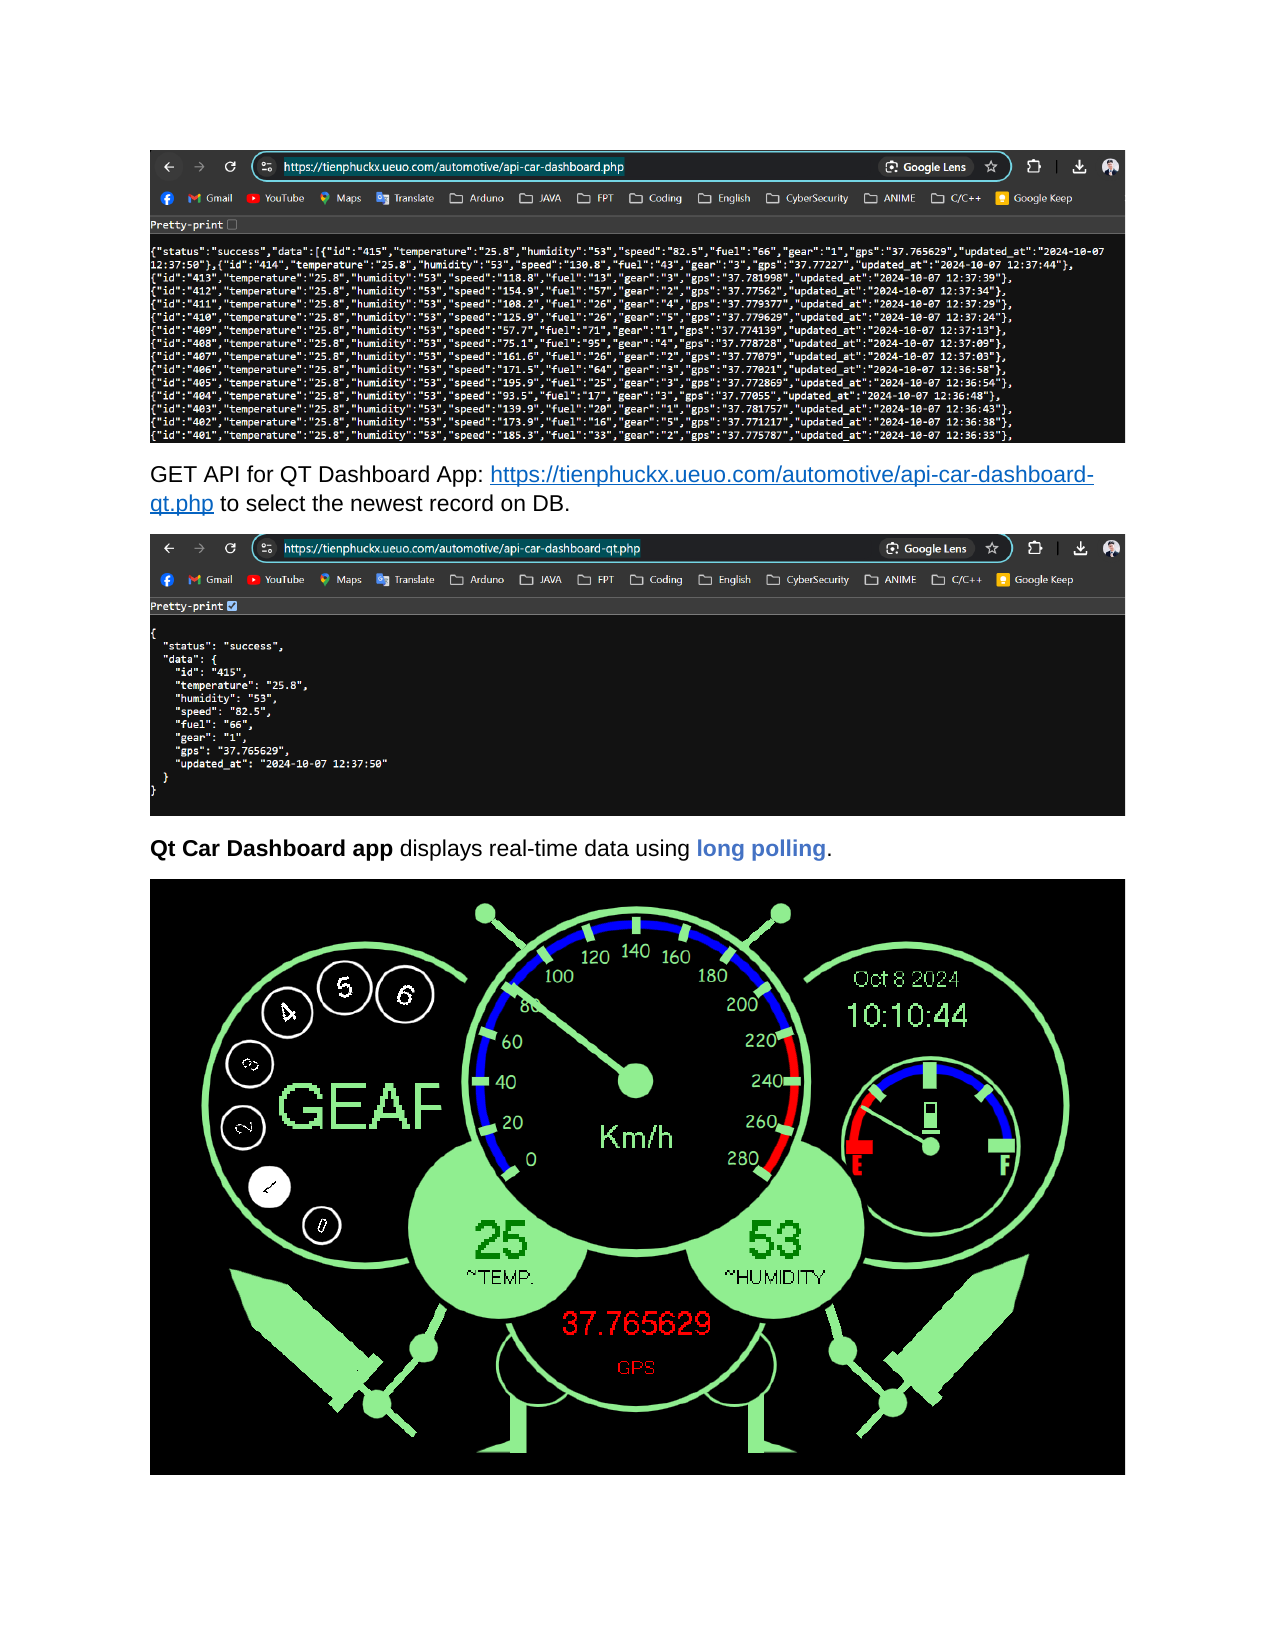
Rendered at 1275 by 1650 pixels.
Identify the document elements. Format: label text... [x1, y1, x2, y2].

picture [150, 879, 1125, 1475]
text Qt Car Dashboard app displays real-time data using long polling. [150, 834, 1125, 861]
picture [150, 150, 1125, 443]
text GET API for QT Dashboard App: https://tienphuckx.ueuo.com/automotive/api-car-dashboard-qt.php to select the newest record on DB. [150, 461, 1125, 516]
picture [150, 534, 1125, 816]
